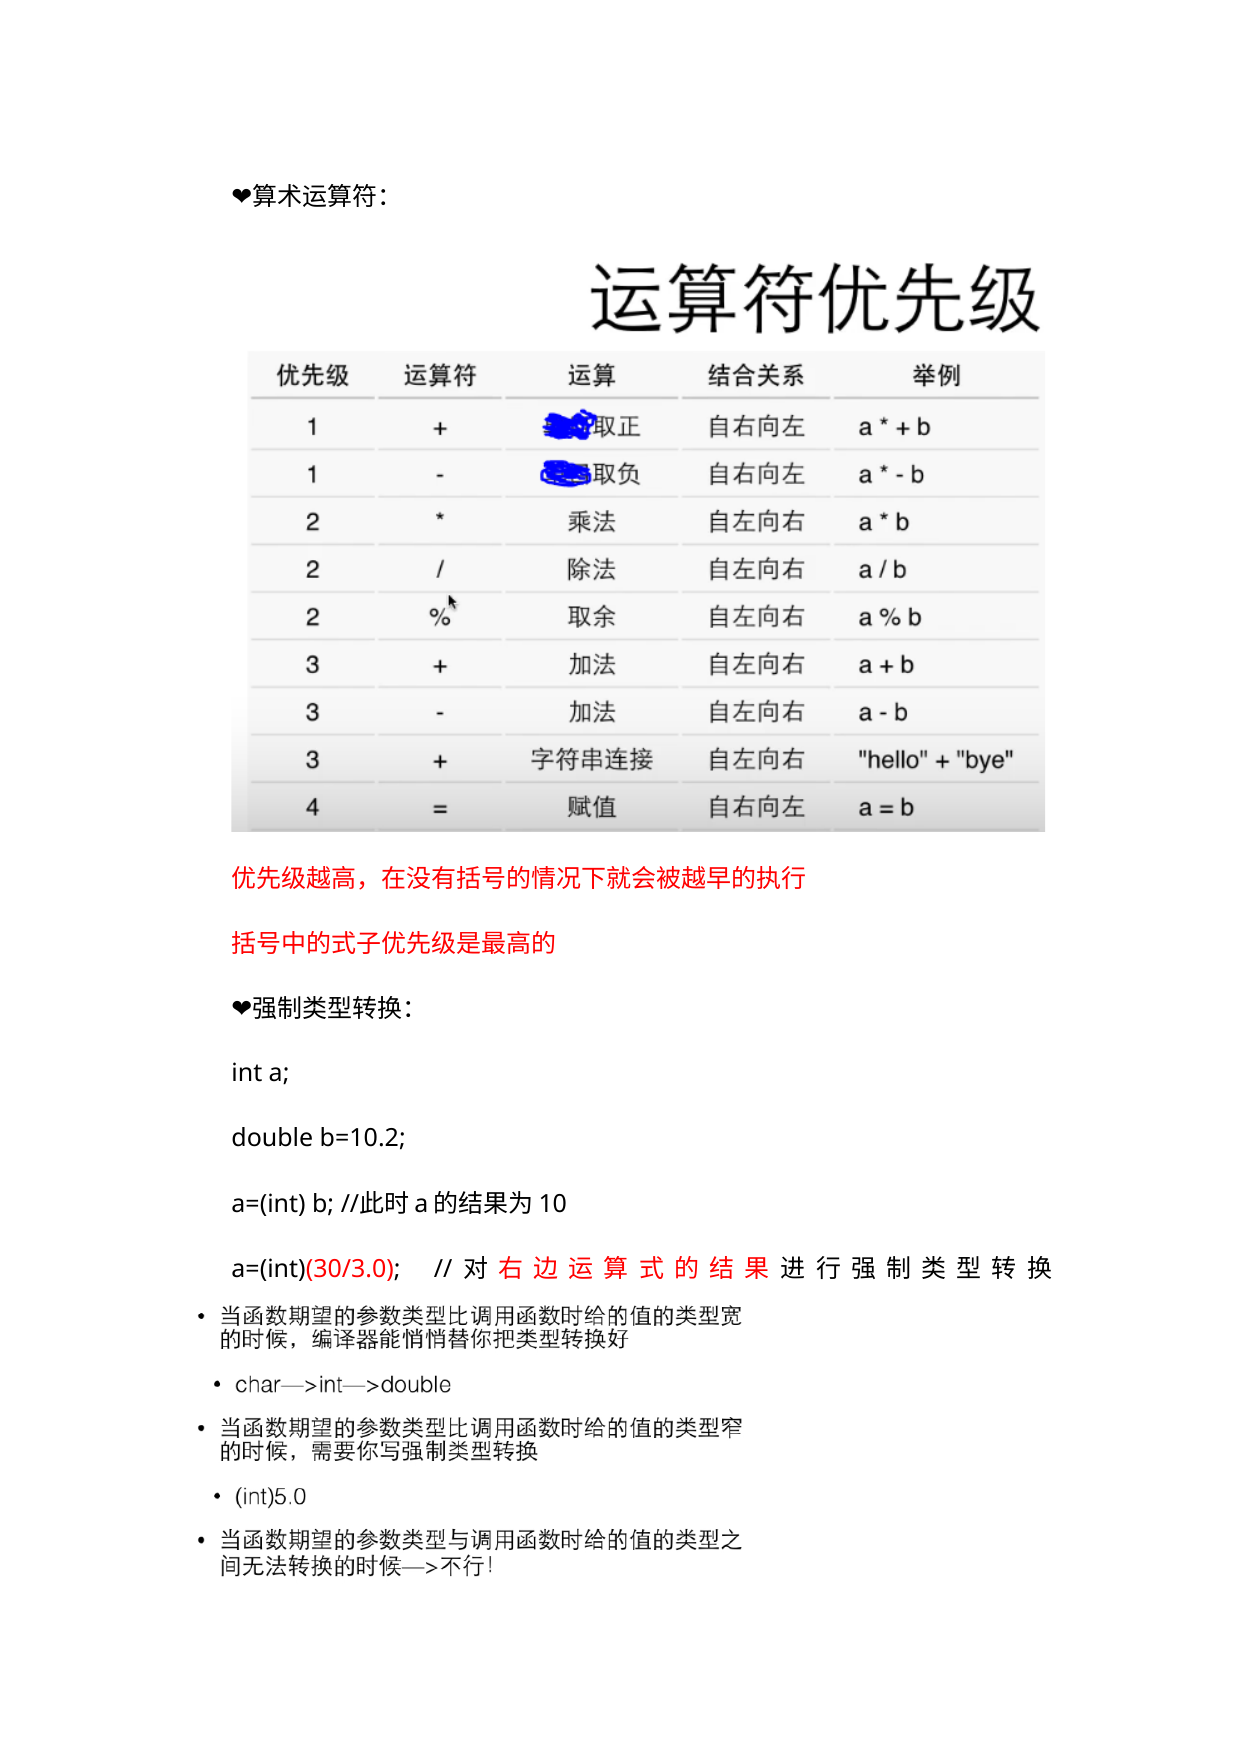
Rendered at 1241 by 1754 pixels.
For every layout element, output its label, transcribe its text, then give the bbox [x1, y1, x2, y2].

text ❤算术运算符： [187, 162, 1053, 227]
text 括号中的式子优先级是最高的 [187, 909, 1053, 974]
text double b=10.2; [187, 1104, 1053, 1169]
text int a; [187, 1039, 1053, 1104]
text a=(int) b; //此时a的结果为10 [187, 1169, 1053, 1234]
text 优先级越高，在没有括号的情况下就会被越早的执行 [187, 844, 1053, 909]
text ❤强制类型转换： [187, 974, 1053, 1039]
picture [231, 227, 1046, 832]
picture [187, 1299, 761, 1584]
